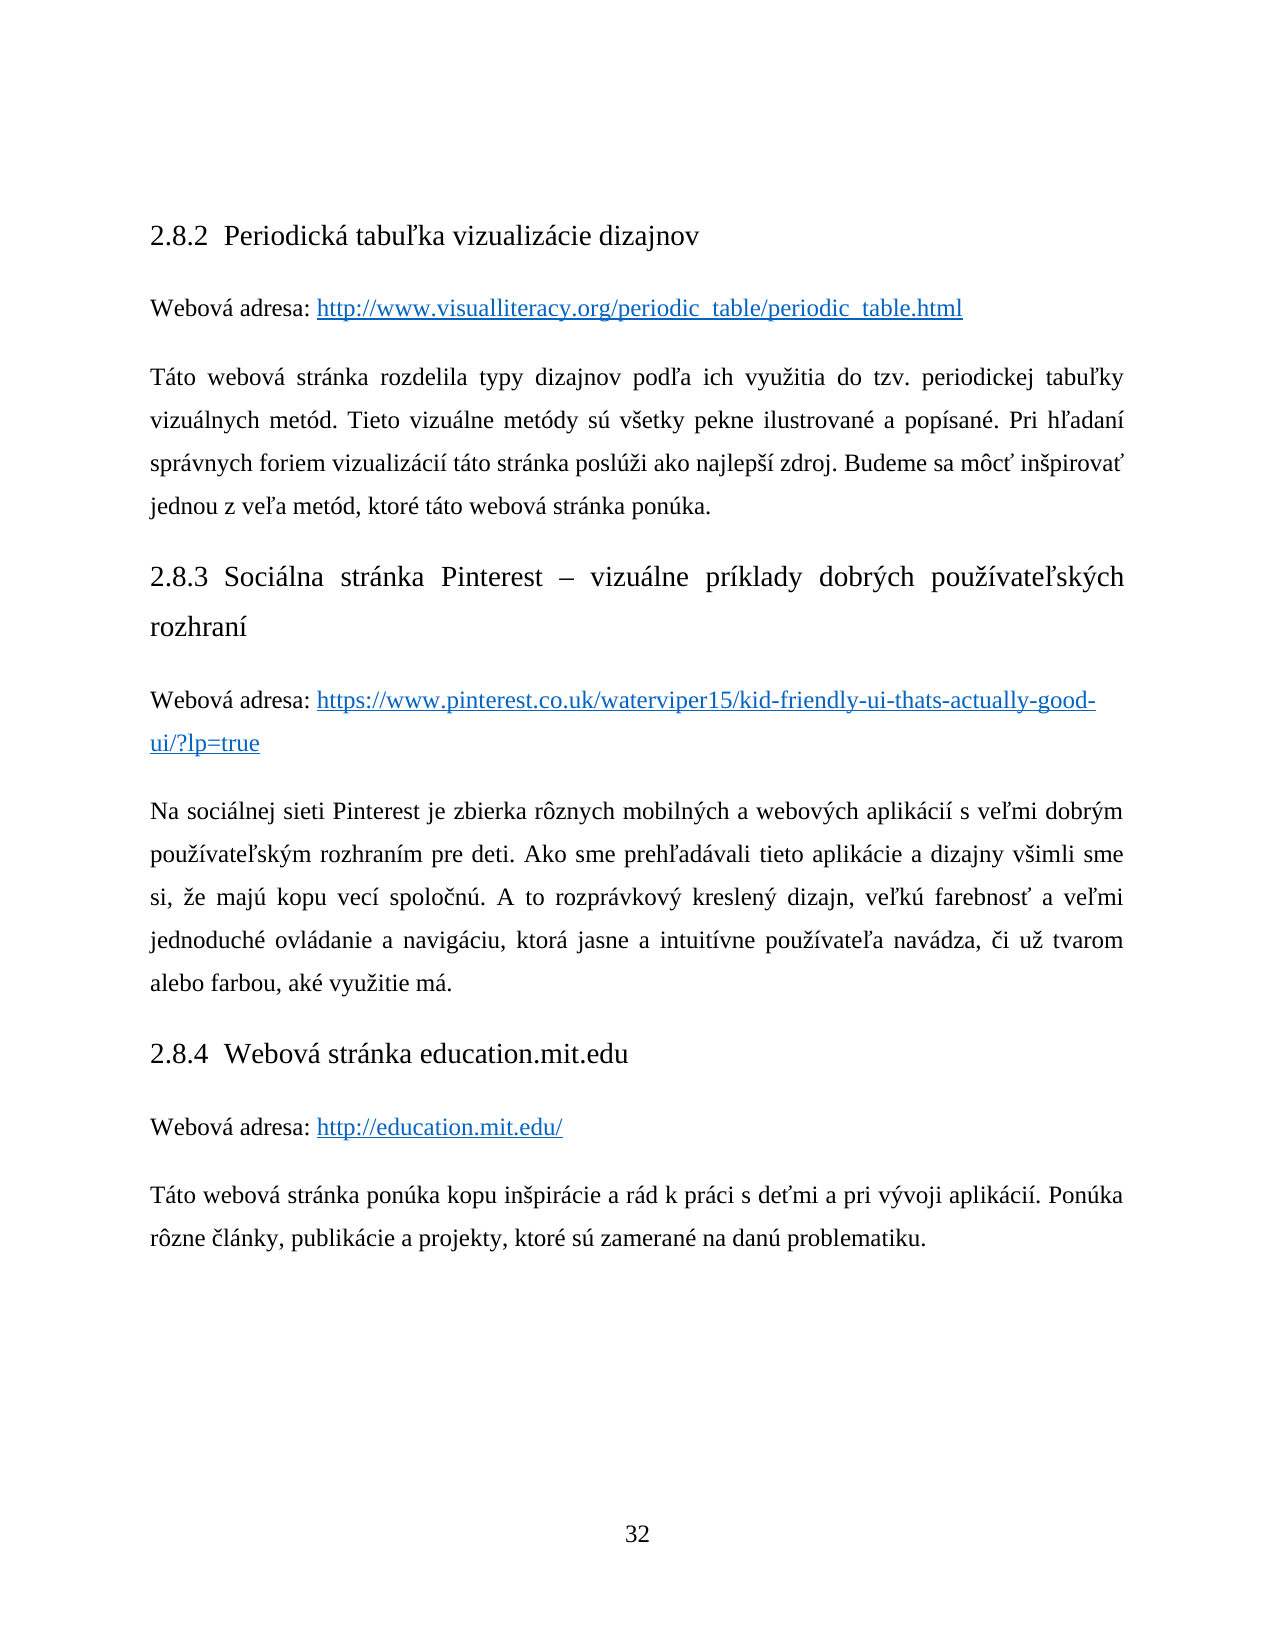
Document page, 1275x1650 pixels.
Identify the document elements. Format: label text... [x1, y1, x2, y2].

text Webová adresa: https://www.pinterest.co.uk/waterviper15/kid-friendly-ui-thats-actually-good-ui/?lp=true [150, 685, 1125, 757]
text Webová adresa: http://education.mit.edu/ [150, 1112, 1125, 1141]
subtitle Periodická tabuľka vizualizácie dizajnov [150, 218, 1125, 252]
text Táto webová stránka ponúka kopu inšpirácie a rád k práci s deťmi a pri vývoji aplikácií. Ponúka rôzne články, publikácie a projekty, ktoré sú zamerané na danú problematiku. [150, 1180, 1125, 1252]
subtitle Webová stránka education.mit.edu [150, 1037, 1125, 1070]
text Táto webová stránka rozdelila typy dizajnov podľa ich využitia do tzv. periodickej tabuľky vizuálnych metód. Tieto vizuálne metódy sú všetky pekne ilustrované a popísané. Pri hľadaní správnych foriem vizualizácií táto stránka poslúži ako najlepší zdroj. Budeme sa môcť inšpirovať jednou z veľa metód, ktoré táto webová stránka ponúka. [150, 362, 1125, 520]
text Na sociálnej sieti Pinterest je zbierka rôznych mobilných a webových aplikácií s veľmi dobrým používateľským rozhraním pre deti. Ako sme prehľadávali tieto aplikácie a dizajny všimli sme si, že majú kopu vecí spoločnú. A to rozprávkový kreslený dizajn, veľkú farebnosť a veľmi jednoduché ovládanie a navigáciu, ktorá jasne a intuitívne používateľa navádza, či už tvarom alebo farbou, aké využitie má. [150, 796, 1125, 997]
subtitle Sociálna stránka Pinterest – vizuálne príklady dobrých používateľských rozhraní [150, 559, 1125, 643]
text Webová adresa: http://www.visualliteracy.org/periodic_table/periodic_table.html [150, 293, 1125, 322]
